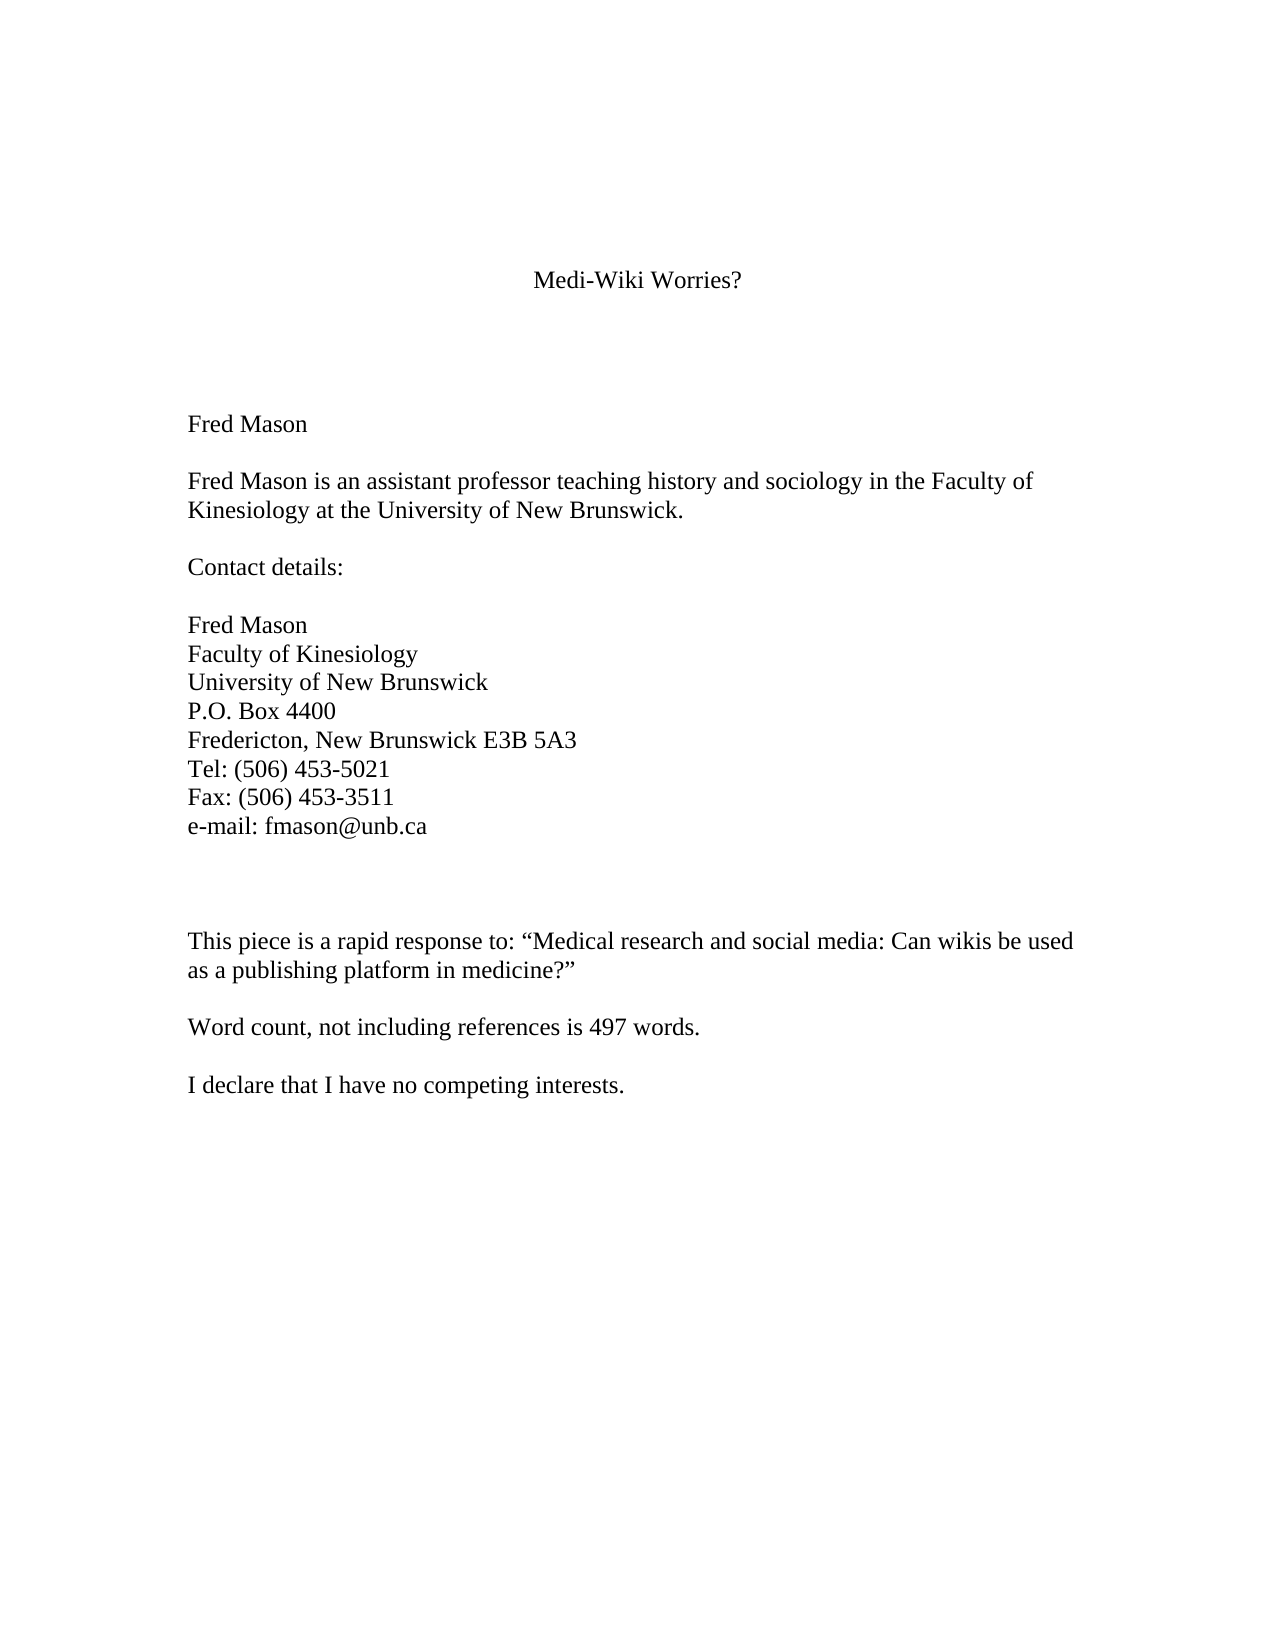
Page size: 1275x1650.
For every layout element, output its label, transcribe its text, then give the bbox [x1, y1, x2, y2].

text Fax: (506) 453-3511 [187, 782, 1087, 811]
text Fredericton, New Brunswick E3B 5A3 [187, 725, 1087, 754]
text Fred Mason [187, 409, 1087, 437]
text Faculty of Kinesiology [187, 639, 1087, 667]
text Tel: (506) 453-5021 [187, 754, 1087, 782]
text This piece is a rapid response to: “Medical research and social media: Can wikis be used as a publishing platform in medicine?” [187, 926, 1087, 984]
text University of New Brunswick [187, 667, 1087, 696]
text Fred Mason [187, 610, 1087, 639]
text P.O. Box 4400 [187, 696, 1087, 725]
text Contact details: [187, 552, 1087, 581]
text Fred Mason is an assistant professor teaching history and sociology in the Faculty of Kinesiology at the University of New Brunswick. [187, 466, 1087, 524]
text e-mail: fmason@unb.ca [187, 811, 1087, 840]
text Word count, not including references is 497 words. [187, 1012, 1087, 1041]
text I declare that I have no competing interests. [187, 1070, 1087, 1099]
text Medi-Wiki Worries? [187, 265, 1087, 294]
